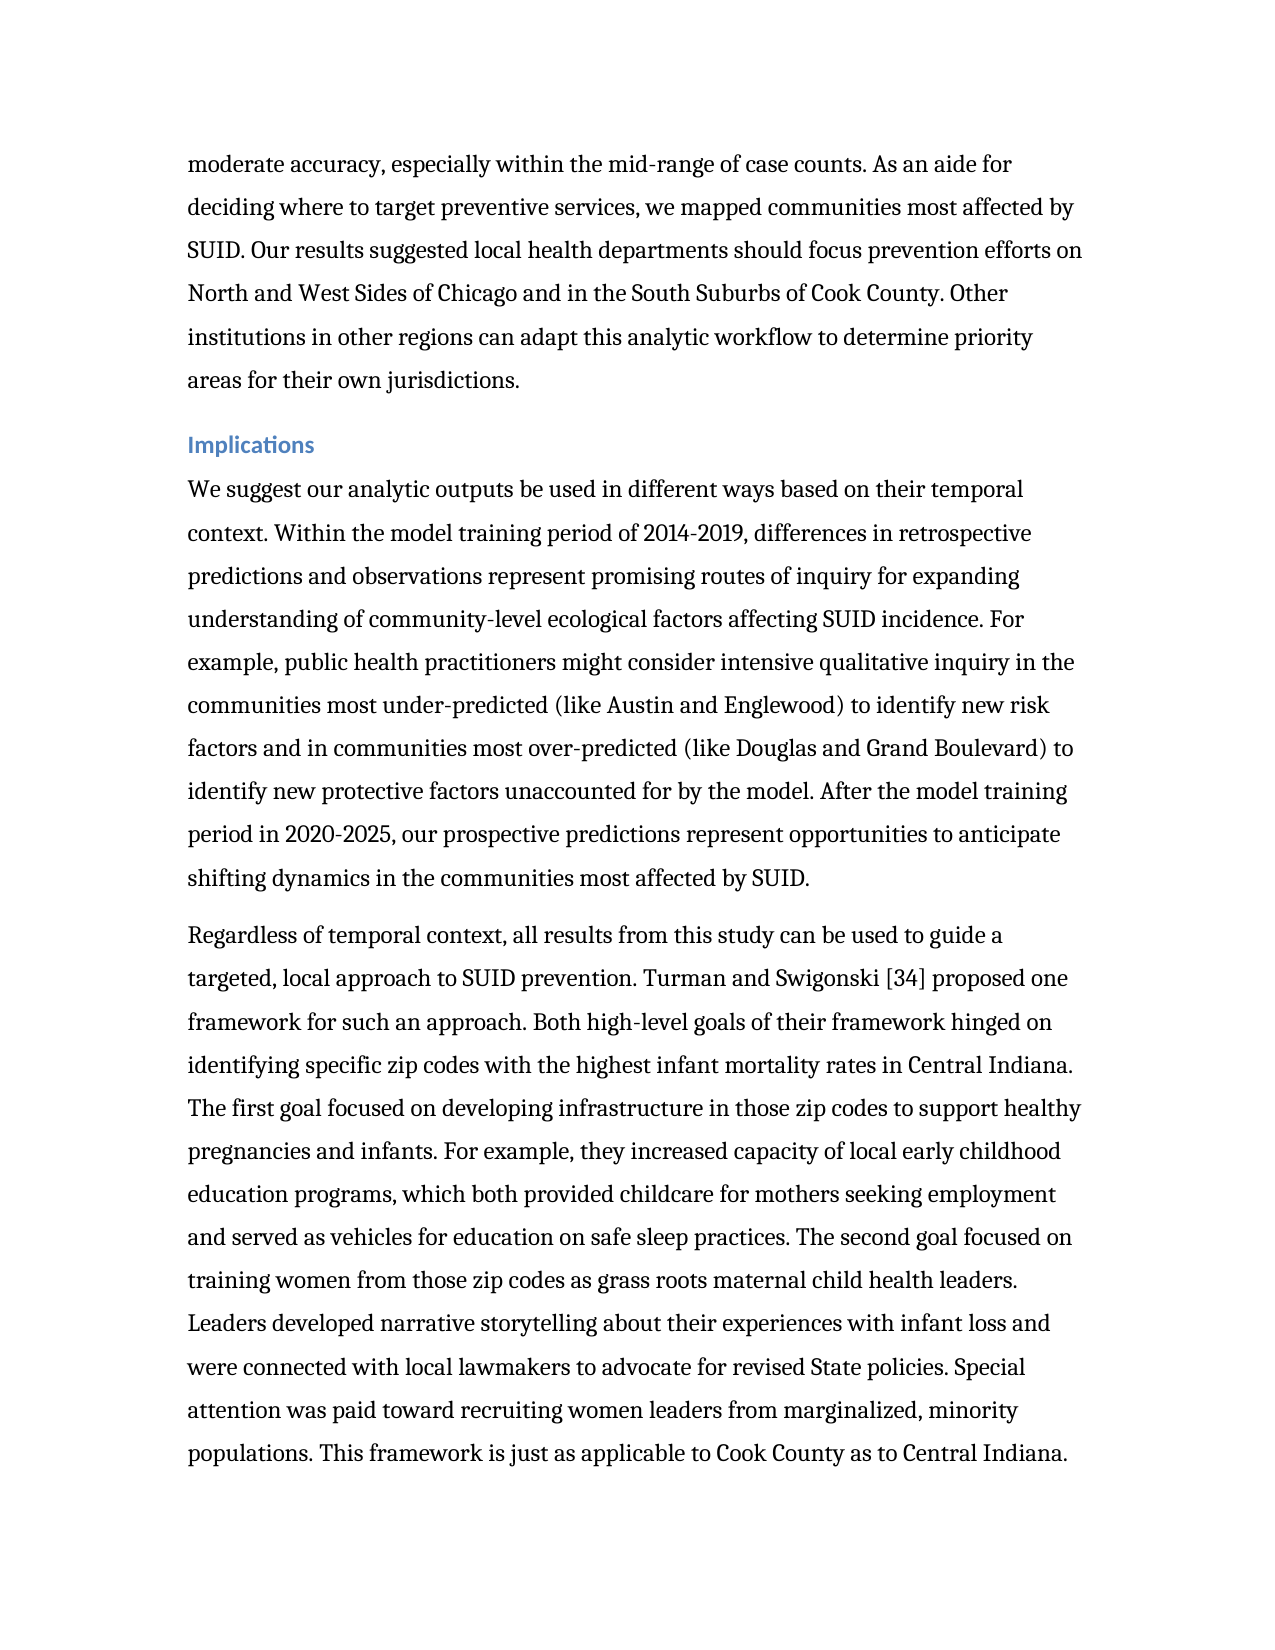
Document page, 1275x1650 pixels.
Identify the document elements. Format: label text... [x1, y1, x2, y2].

text We suggest our analytic outputs be used in different ways based on their temporal context. Within the model training period of 2014-2019, differences in retrospective predictions and observations represent promising routes of inquiry for expanding understanding of community-level ecological factors affecting SUID incidence. For example, public health practitioners might consider intensive qualitative inquiry in the communities most under-predicted (like Austin and Englewood) to identify new risk factors and in communities most over-predicted (like Douglas and Grand Boulevard) to identify new protective factors unaccounted for by the model. After the model training period in 2020-2025, our prospective predictions represent opportunities to anticipate shifting dynamics in the communities most affected by SUID. [187, 475, 1087, 892]
subtitle Implications [187, 429, 1087, 460]
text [187, 150, 1087, 394]
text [187, 921, 1087, 1467]
